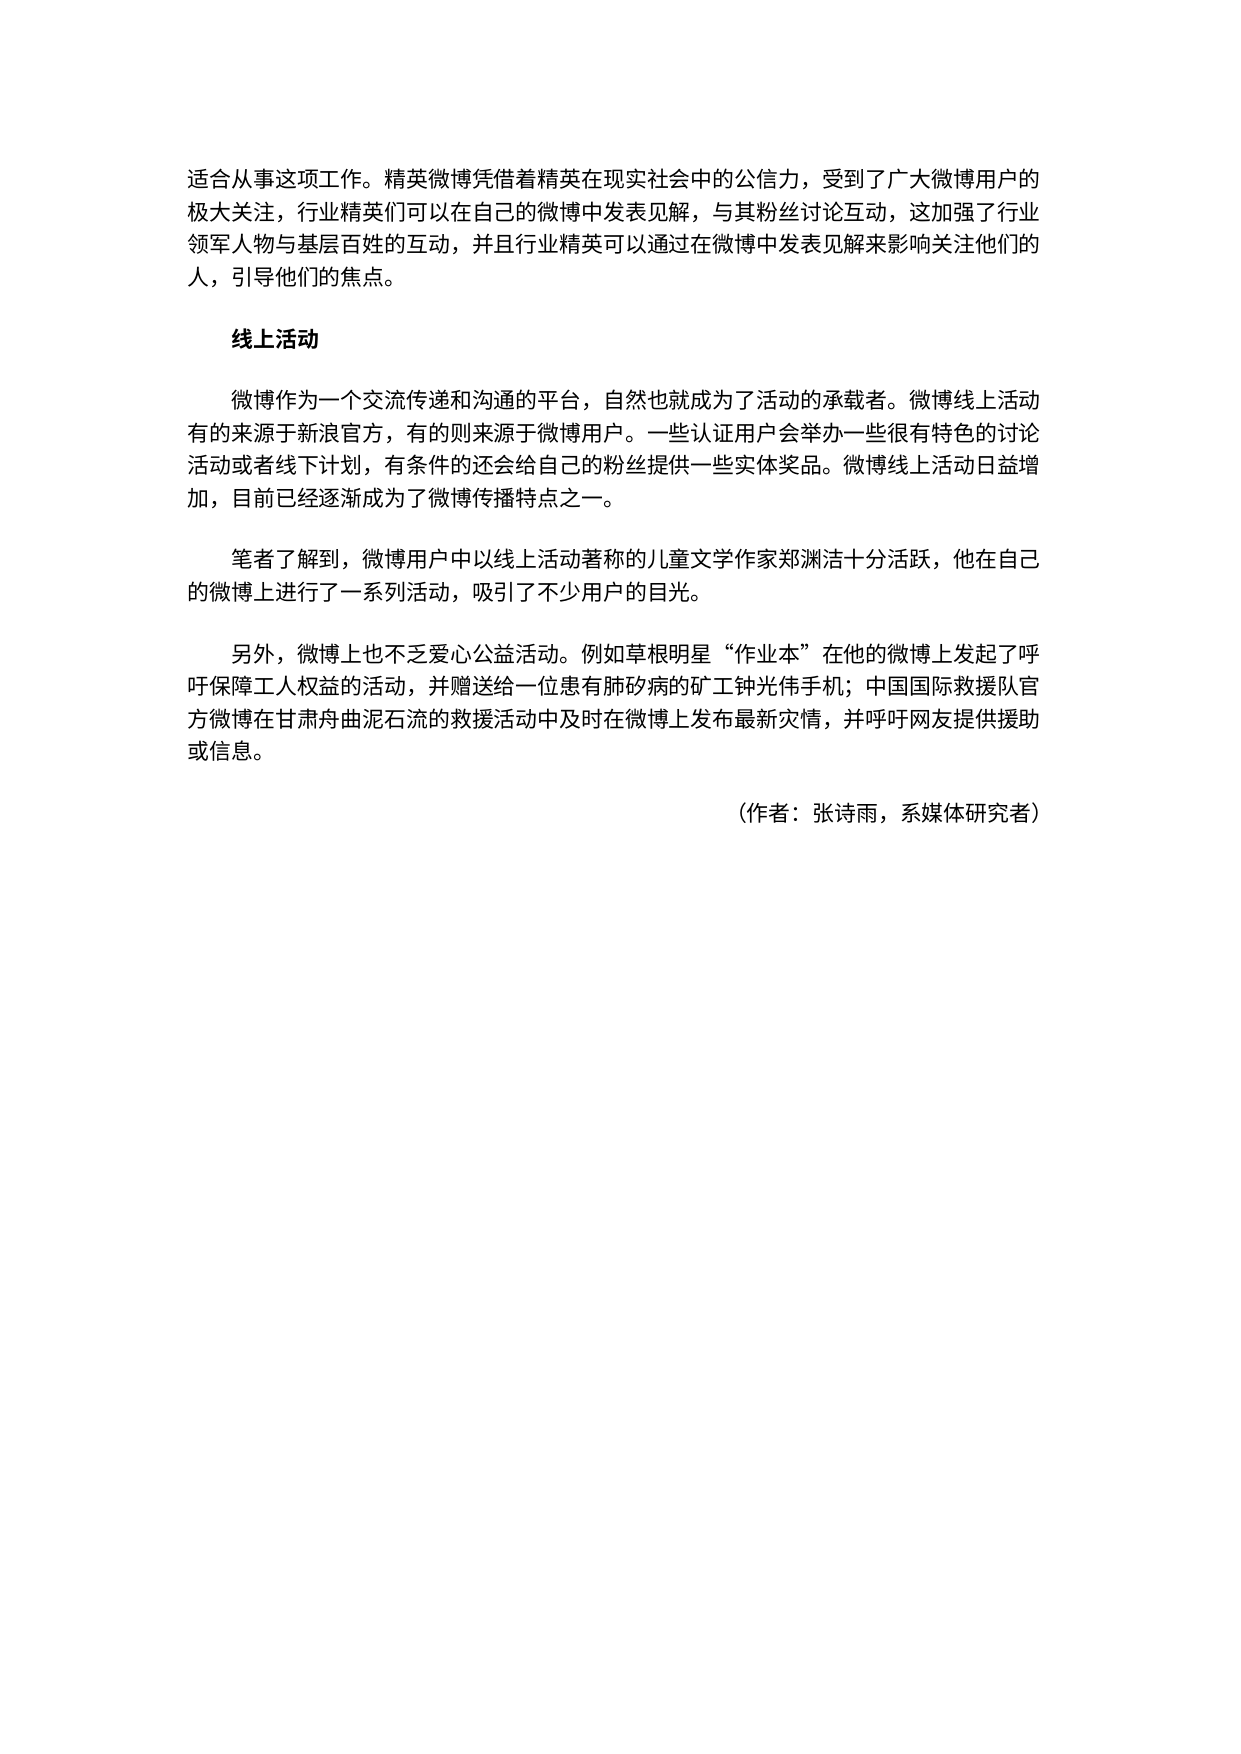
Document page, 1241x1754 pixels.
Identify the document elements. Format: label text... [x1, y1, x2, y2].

text 微博作为一个交流传递和沟通的平台，自然也就成为了活动的承载者。微博线上活动有的来源于新浪官方，有的则来源于微博用户。一些认证用户会举办一些很有特色的讨论活动或者线下计划，有条件的还会给自己的粉丝提供一些实体奖品。微博线上活动日益增加，目前已经逐渐成为了微博传播特点之一。 [187, 383, 1053, 513]
text 线上活动 [187, 321, 1053, 354]
text 笔者了解到，微博用户中以线上活动著称的儿童文学作家郑渊洁十分活跃，他在自己的微博上进行了一系列活动，吸引了不少用户的目光。 [187, 542, 1053, 607]
text （作者：张诗雨，系媒体研究者） [187, 795, 1053, 828]
text 另外，微博上也不乏爱心公益活动。例如草根明星“作业本”在他的微博上发起了呼吁保障工人权益的活动，并赠送给一位患有肺矽病的矿工钟光伟手机；中国国际救援队官方微博在甘肃舟曲泥石流的救援活动中及时在微博上发布最新灾情，并呼吁网友提供援助或信息。 [187, 636, 1053, 766]
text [187, 162, 1053, 292]
